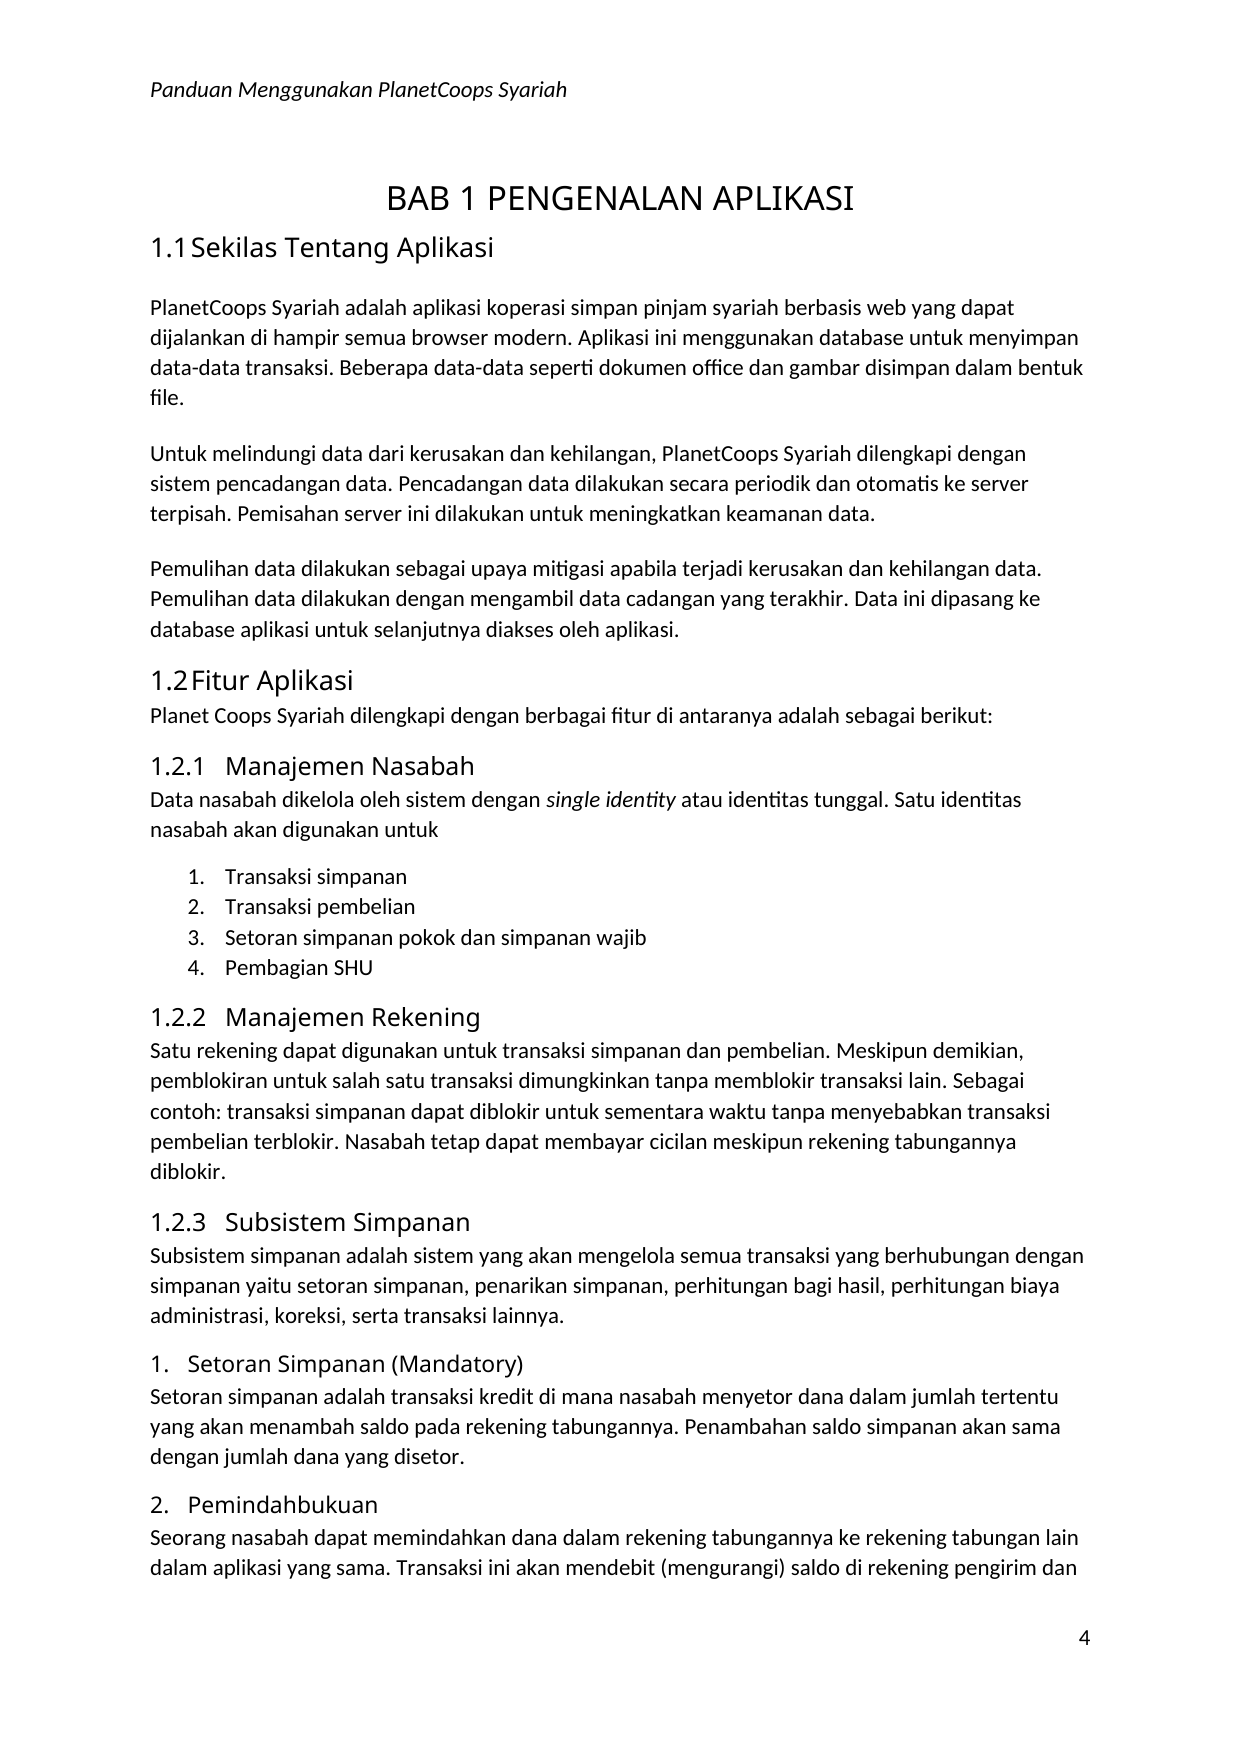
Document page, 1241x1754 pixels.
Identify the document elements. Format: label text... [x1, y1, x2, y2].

subtitle Pemindahbukuan [150, 1489, 1090, 1521]
text Subsistem simpanan adalah sistem yang akan mengelola semua transaksi yang berhubungan dengan simpanan yaitu setoran simpanan, penarikan simpanan, perhitungan bagi hasil, perhitungan biaya administrasi, koreksi, serta transaksi lainnya. [150, 1241, 1090, 1329]
subtitle Manajemen Nasabah [150, 748, 1090, 782]
text Satu rekening dapat digunakan untuk transaksi simpanan dan pembelian. Meskipun demikian, pemblokiran untuk salah satu transaksi dimungkinkan tanpa memblokir transaksi lain. Sebagai contoh: transaksi simpanan dapat diblokir untuk sementara waktu tanpa menyebabkan transaksi pembelian terblokir. Nasabah tetap dapat membayar cicilan meskipun rekening tabungannya diblokir. [150, 1036, 1090, 1185]
text Planet Coops Syariah dilengkapi dengan berbagai fitur di antaranya adalah sebagai berikut: [150, 701, 1090, 729]
text Setoran simpanan adalah transaksi kredit di mana nasabah menyetor dana dalam jumlah tertentu yang akan menambah saldo pada rekening tabungannya. Penambahan saldo simpanan akan sama dengan jumlah dana yang disetor. [150, 1382, 1090, 1470]
list Setoran simpanan pokok dan simpanan wajib [187, 923, 1090, 951]
text Untuk melindungi data dari kerusakan dan kehilangan, PlanetCoops Syariah dilengkapi dengan sistem pencadangan data. Pencadangan data dilakukan secara periodik dan otomatis ke server terpisah. Pemisahan server ini dilakukan untuk meningkatkan keamanan data. [150, 439, 1090, 527]
list Pembagian SHU [187, 953, 1090, 981]
subtitle Manajemen Rekening [150, 1000, 1090, 1034]
list Transaksi pembelian [187, 892, 1090, 920]
subtitle BAB 1 PENGENALAN APLIKASI [150, 175, 1090, 220]
subtitle Setoran Simpanan (Mandatory) [150, 1348, 1090, 1379]
subtitle Sekilas Tentang Aplikasi [150, 228, 1090, 265]
text PlanetCoops Syariah adalah aplikasi koperasi simpan pinjam syariah berbasis web yang dapat dijalankan di hampir semua browser modern. Aplikasi ini menggunakan database untuk menyimpan data-data transaksi. Beberapa data-data seperti dokumen office dan gambar disimpan dalam bentuk file. [150, 293, 1090, 412]
subtitle Fitur Aplikasi [150, 662, 1090, 698]
list Transaksi simpanan [187, 862, 1090, 890]
text Pemulihan data dilakukan sebagai upaya mitigasi apabila terjadi kerusakan dan kehilangan data. Pemulihan data dilakukan dengan mengambil data cadangan yang terakhir. Data ini dipasang ke database aplikasi untuk selanjutnya diakses oleh aplikasi. [150, 554, 1090, 643]
text Data nasabah dikelola oleh sistem dengan single identity atau identitas tunggal. Satu identitas nasabah akan digunakan untuk [150, 785, 1090, 843]
subtitle Subsistem Simpanan [150, 1204, 1090, 1238]
